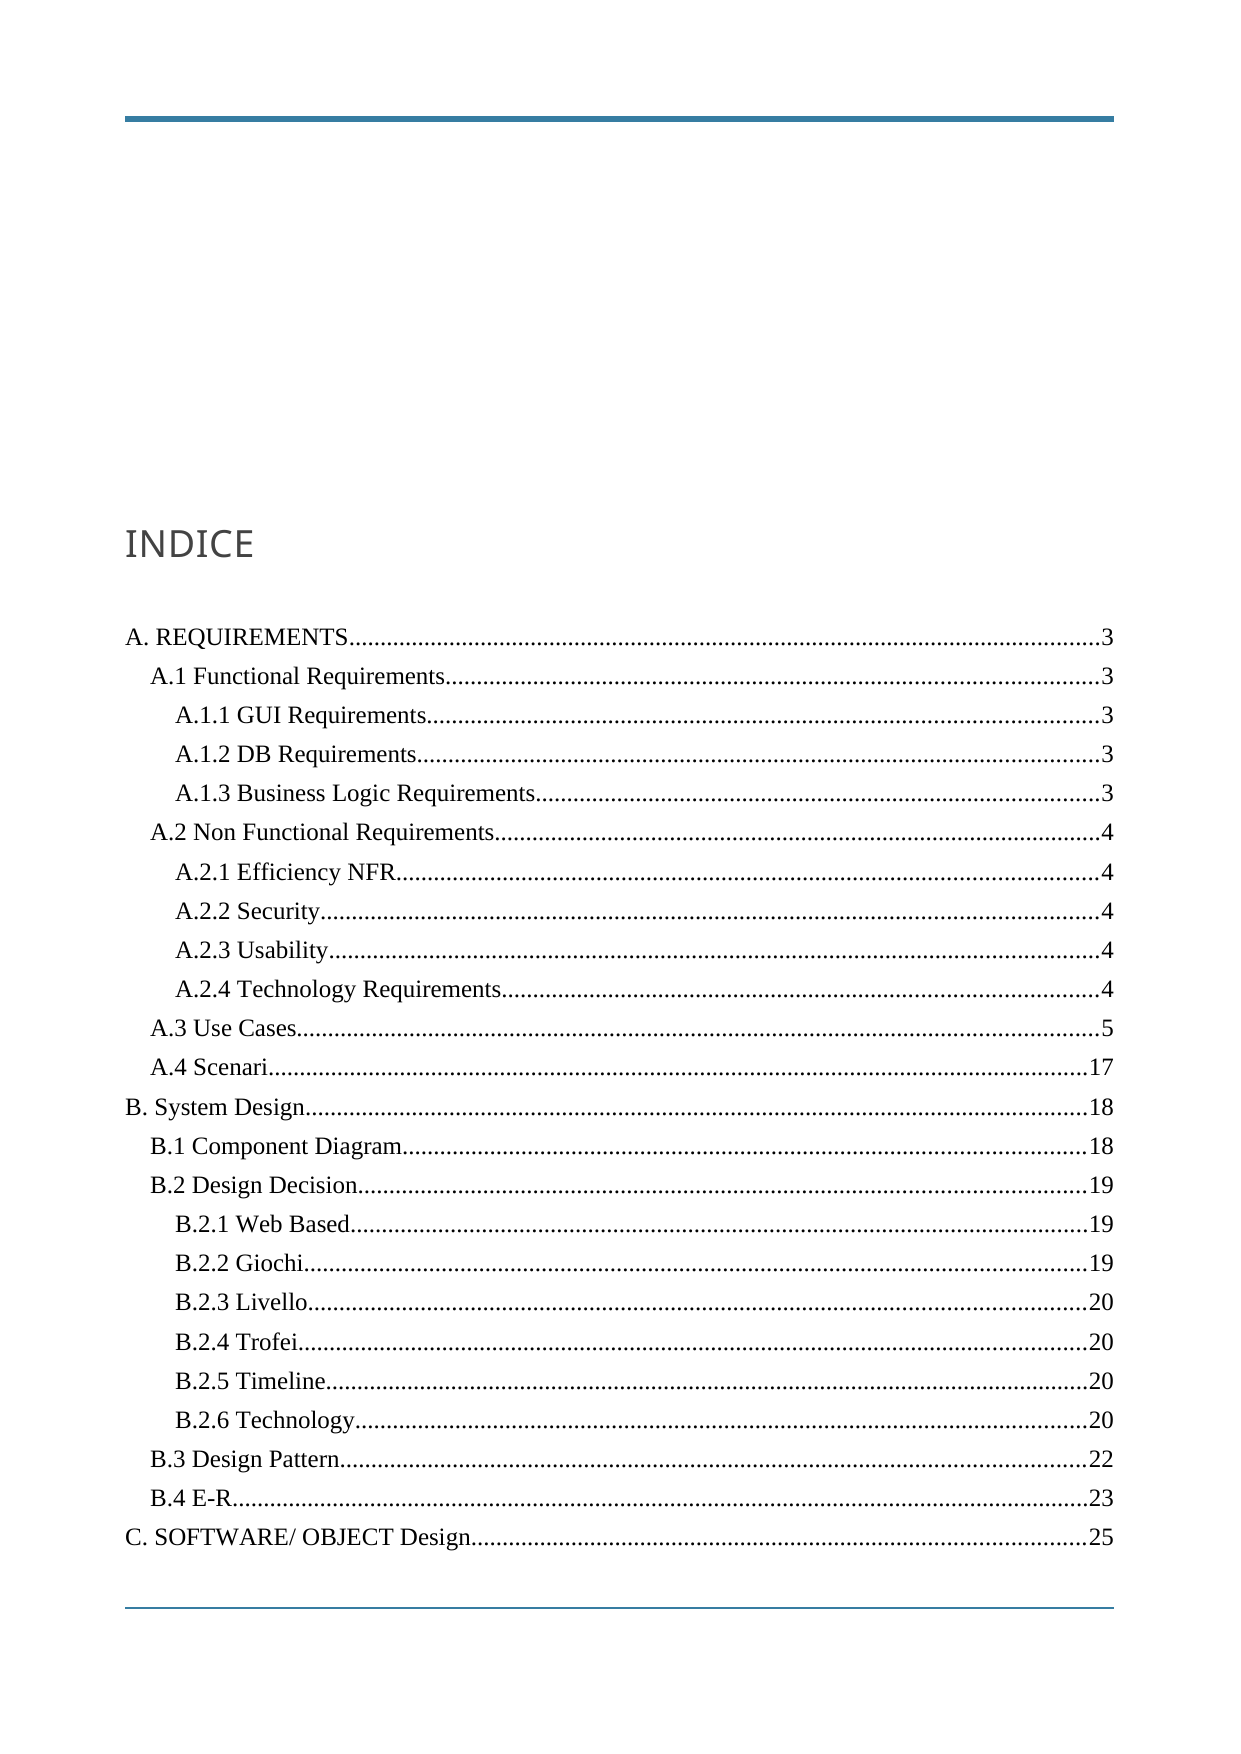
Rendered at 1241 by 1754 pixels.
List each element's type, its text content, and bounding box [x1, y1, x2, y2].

text B.2 Design Decision 19 [150, 1170, 1115, 1199]
text A.1.3 Business Logic Requirements 3 [175, 778, 1115, 807]
text A.3 Use Cases 5 [150, 1013, 1115, 1042]
text A.4 Scenari 17 [150, 1052, 1115, 1081]
text B.2.1 Web Based 19 [175, 1209, 1115, 1238]
text A. REQUIREMENTS 3 [125, 622, 1115, 650]
text B.2.2 Giochi 19 [175, 1248, 1115, 1277]
text B.1 Component Diagram 18 [150, 1131, 1115, 1159]
text B.3 Design Pattern 22 [150, 1444, 1115, 1473]
text A.1.2 DB Requirements 3 [175, 739, 1115, 768]
text A.2.3 Usability 4 [175, 935, 1115, 964]
text A.1.1 GUI Requirements 3 [175, 700, 1115, 729]
text B.2.6 Technology 20 [175, 1405, 1115, 1434]
subtitle INDICE [125, 518, 1115, 569]
text B.2.3 Livello 20 [175, 1287, 1115, 1316]
text B.4 E-R 23 [150, 1483, 1115, 1512]
text C. SOFTWARE/ OBJECT Design 25 [125, 1522, 1115, 1551]
text A.1 Functional Requirements 3 [150, 661, 1115, 689]
text B.2.5 Timeline 20 [175, 1366, 1115, 1394]
text A.2 Non Functional Requirements 4 [150, 817, 1115, 846]
text A.2.1 Efficiency NFR 4 [175, 857, 1115, 885]
text A.2.4 Technology Requirements 4 [175, 974, 1115, 1003]
text A.2.2 Security 4 [175, 896, 1115, 924]
text B. System Design 18 [125, 1092, 1115, 1120]
text B.2.4 Trofei 20 [175, 1327, 1115, 1355]
